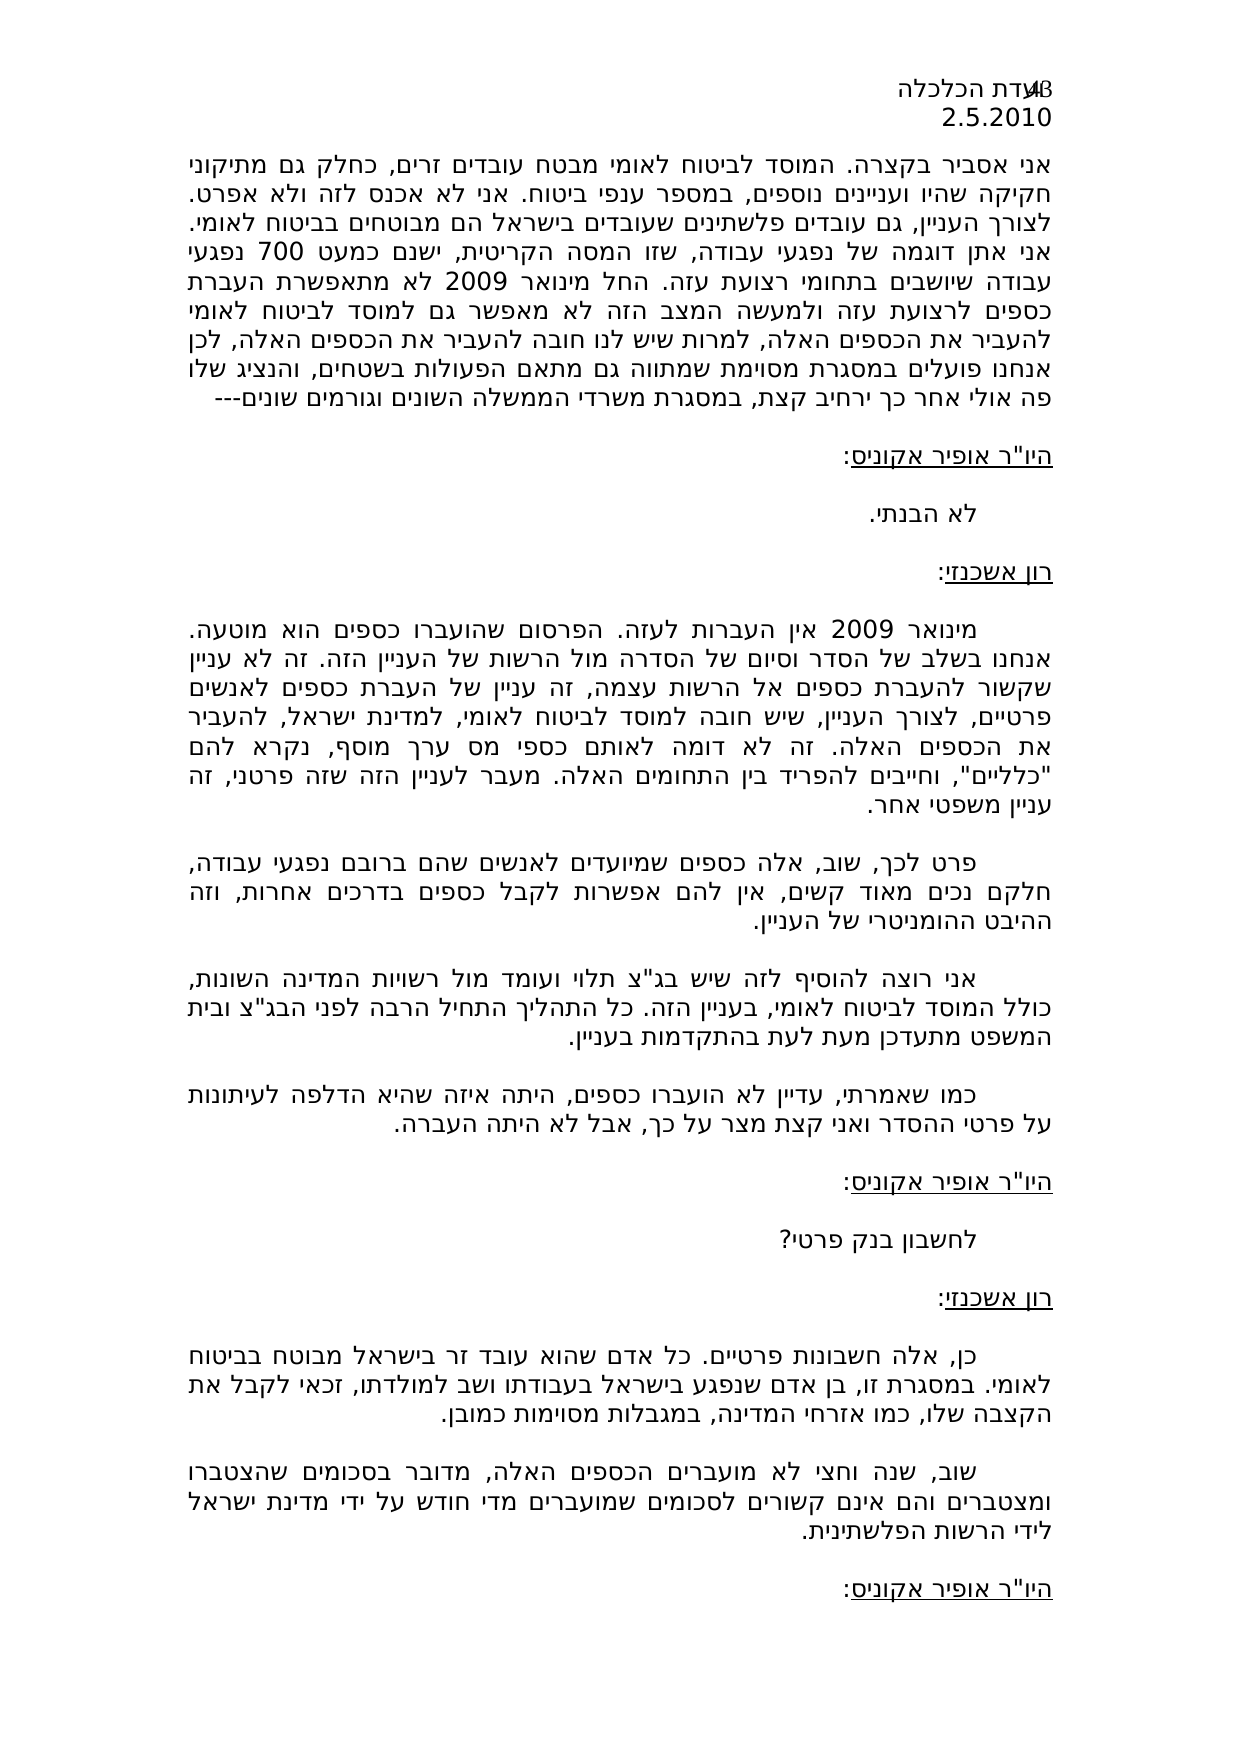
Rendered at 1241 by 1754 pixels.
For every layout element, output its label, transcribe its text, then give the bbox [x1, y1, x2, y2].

text לחשבון בנק פרטי? [187, 1225, 1053, 1254]
text רון אשכנזי: [187, 1283, 1053, 1312]
text רון אשכנזי: [187, 557, 1053, 586]
text שוב, שנה וחצי לא מועברים הכספים האלה, מדובר בסכומים שהצטברו ומצטברים והם אינם קשורים לסכומים שמועברים מדי חודש על ידי מדינת ישראל לידי הרשות הפלשתינית. [187, 1457, 1053, 1545]
text כמו שאמרתי, עדיין לא הועברו כספים, היתה איזה שהיא הדלפה לעיתונות על פרטי ההסדר ואני קצת מצר על כך, אבל לא היתה העברה. [187, 1080, 1053, 1139]
text כן, אלה חשבונות פרטיים. כל אדם שהוא עובד זר בישראל מבוטח בביטוח לאומי. במסגרת זו, בן אדם שנפגע בישראל בעבודתו ושב למולדתו, זכאי לקבל את הקצבה שלו, כמו אזרחי המדינה, במגבלות מסוימות כמובן. [187, 1341, 1053, 1429]
text פרט לכך, שוב, אלה כספים שמיועדים לאנשים שהם ברובם נפגעי עבודה, חלקם נכים מאוד קשים, אין להם אפשרות לקבל כספים בדרכים אחרות, וזה ההיבט ההומניטרי של העניין. [187, 848, 1053, 935]
text היו"ר אופיר אקוניס: [187, 1574, 1053, 1603]
text היו"ר אופיר אקוניס: [187, 1167, 1053, 1197]
text מינואר 2009 אין העברות לעזה. הפרסום שהועברו כספים הוא מוטעה. אנחנו בשלב של הסדר וסיום של הסדרה מול הרשות של העניין הזה. זה לא עניין שקשור להעברת כספים אל הרשות עצמה, זה עניין של העברת כספים לאנשים פרטיים, לצורך העניין, שיש חובה למוסד לביטוח לאומי, למדינת ישראל, להעביר את הכספים האלה. זה לא דומה לאותם כספי מס ערך מוסף, נקרא להם "כלליים", וחייבים להפריד בין התחומים האלה. מעבר לעניין הזה שזה פרטני, זה עניין משפטי אחר. [187, 615, 1053, 819]
text לא הבנתי. [187, 499, 1053, 528]
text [187, 150, 1053, 412]
text היו"ר אופיר אקוניס: [187, 441, 1053, 470]
text אני רוצה להוסיף לזה שיש בג"צ תלוי ועומד מול רשויות המדינה השונות, כולל המוסד לביטוח לאומי, בעניין הזה. כל התהליך התחיל הרבה לפני הבג"צ ובית המשפט מתעדכן מעת לעת בהתקדמות בעניין. [187, 964, 1053, 1052]
